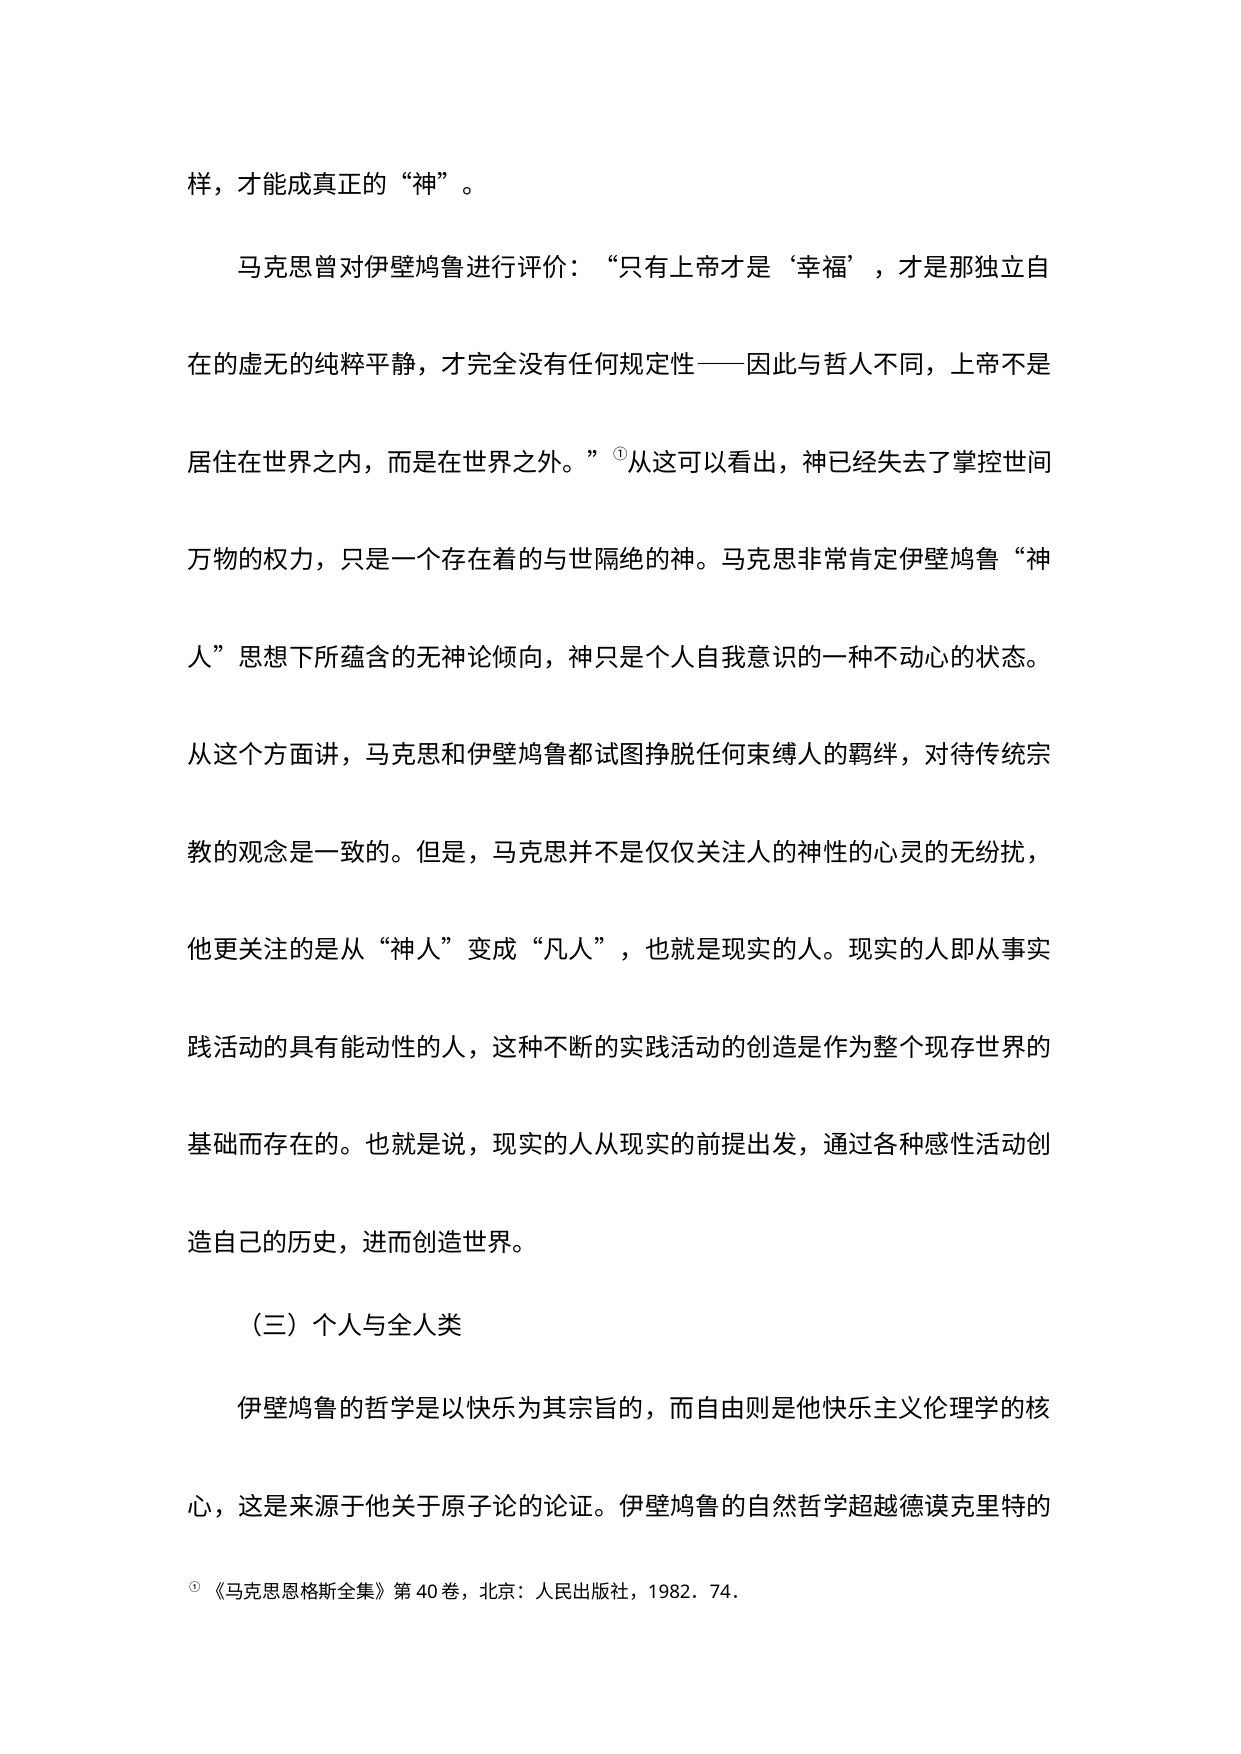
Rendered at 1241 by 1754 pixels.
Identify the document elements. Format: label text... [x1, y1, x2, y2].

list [187, 1374, 1053, 1537]
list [187, 150, 1053, 215]
list 马克思曾对伊壁鸠鲁进行评价：“只有上帝才是‘幸福’，才是那独立自在的虚无的纯粹平静，才完全没有任何规定性——因此与哲人不同，上帝不是居住在世界之内，而是在世界之外。”从这可以看出，神已经失去了掌控世间万物的权力，只是一个存在着的与世隔绝的神。马克思非常肯定伊壁鸠鲁“神人”思想下所蕴含的无神论倾向，神只是个人自我意识的一种不动心的状态。从这个方面讲，马克思和伊壁鸠鲁都试图挣脱任何束缚人的羁绊，对待传统宗教的观念是一致的。但是，马克思并不是仅仅关注人的神性的心灵的无纷扰，他更关注的是从“神人”变成“凡人”，也就是现实的人。现实的人即从事实践活动的具有能动性的人，这种不断的实践活动的创造是作为整个现存世界的基础而存在的。也就是说，现实的人从现实的前提出发，通过各种感性活动创造自己的历史，进而创造世界。 [187, 233, 1053, 1273]
list （三）个人与全人类 [187, 1291, 1053, 1356]
